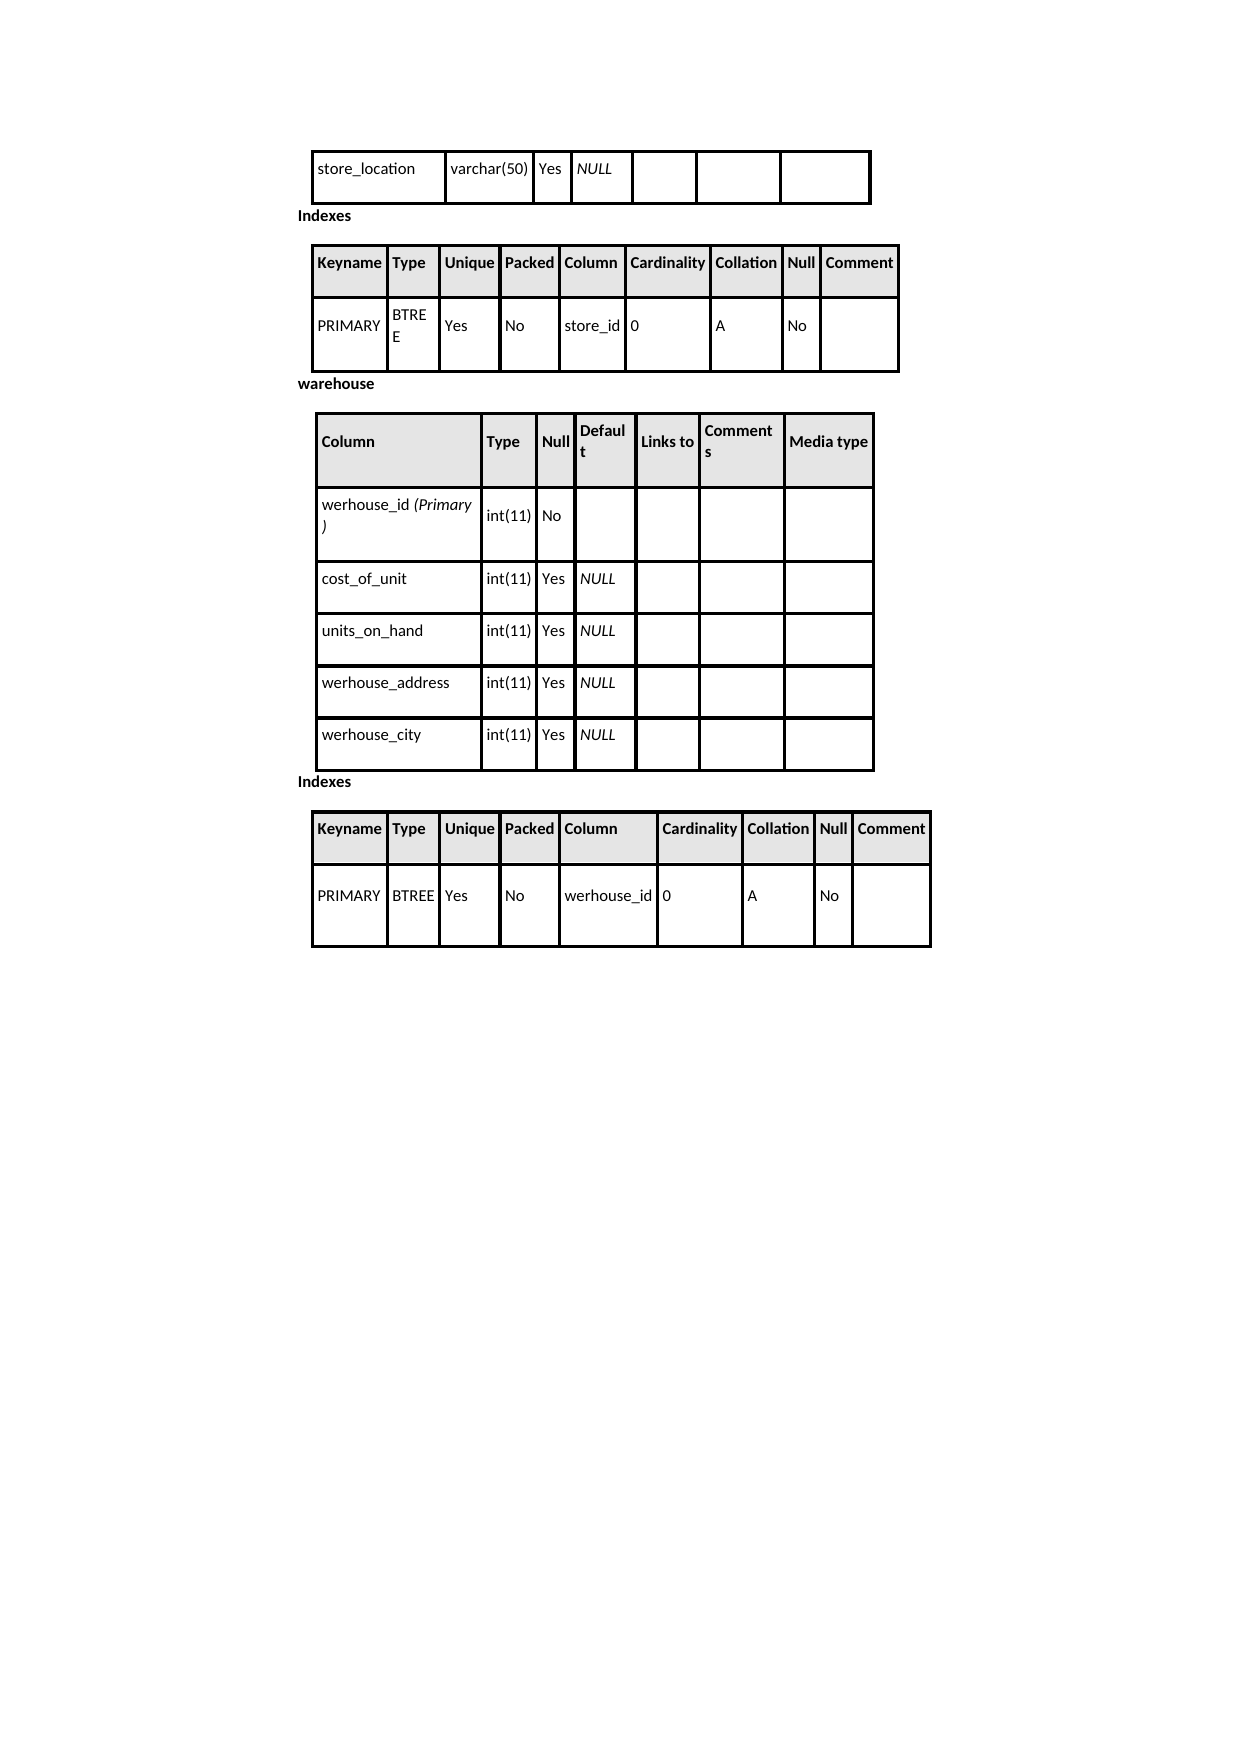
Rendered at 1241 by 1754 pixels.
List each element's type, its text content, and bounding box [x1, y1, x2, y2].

table_cell [638, 668, 698, 716]
table_cell Yes [441, 866, 498, 945]
table_header Cardinality [627, 247, 709, 296]
table_cell int(11) [483, 668, 535, 716]
table_cell [638, 615, 698, 664]
table_cell [701, 563, 783, 612]
table_header Column [561, 247, 624, 296]
table_cell No [502, 866, 558, 945]
table_header Comment [854, 814, 929, 862]
table_cell [822, 299, 897, 370]
table_header Media type [786, 415, 872, 486]
table_header Links to [638, 415, 698, 486]
table_cell int(11) [483, 720, 535, 769]
table_cell [786, 668, 872, 716]
table_cell Yes [538, 668, 573, 716]
table_cell units_on_hand [318, 615, 480, 664]
table_cell No [502, 299, 558, 370]
table_header Packed [502, 247, 558, 296]
table_header Default [577, 415, 634, 486]
table_cell Yes [538, 563, 573, 612]
table_cell No [538, 489, 573, 560]
text Indexes [298, 772, 1090, 792]
table_header Null [784, 247, 819, 296]
table_cell int(11) [483, 563, 535, 612]
table_header Type [389, 814, 438, 862]
table_header Null [538, 415, 573, 486]
table_cell [786, 615, 872, 664]
table_cell [638, 563, 698, 612]
table_cell 0 [627, 299, 709, 370]
table_header Unique [441, 814, 498, 862]
table_cell werhouse_id [561, 866, 656, 945]
table_cell [638, 489, 698, 560]
table_cell int(11) [483, 615, 535, 664]
table_header Keyname [314, 814, 386, 862]
table_cell Yes [535, 153, 570, 202]
table_cell [701, 668, 783, 716]
table_header Packed [502, 814, 558, 862]
table_cell werhouse_address [318, 668, 480, 716]
table_cell NULL [577, 720, 634, 769]
table_cell varchar(50) [447, 153, 532, 202]
table_cell 0 [659, 866, 741, 945]
table_cell BTREE [389, 299, 438, 370]
table_cell Yes [441, 299, 498, 370]
table_cell [701, 720, 783, 769]
table_header Column [318, 415, 480, 486]
table_header Column [561, 814, 656, 862]
table_cell BTREE [389, 866, 438, 945]
table_cell cost_of_unit [318, 563, 480, 612]
table_cell NULL [573, 153, 631, 202]
table_cell NULL [577, 668, 634, 716]
table_cell [786, 720, 872, 769]
table_cell werhouse_city [318, 720, 480, 769]
table_cell [786, 563, 872, 612]
table_cell store_id [561, 299, 624, 370]
table_cell No [784, 299, 819, 370]
table_cell [634, 153, 695, 202]
text Indexes [298, 205, 1090, 226]
table_cell [701, 489, 783, 560]
table_cell [638, 720, 698, 769]
table_header Cardinality [659, 814, 741, 862]
table_cell [698, 153, 779, 202]
table_cell NULL [577, 615, 634, 664]
table_header Unique [441, 247, 498, 296]
table_header Type [389, 247, 438, 296]
table_cell NULL [577, 563, 634, 612]
table_cell Yes [538, 720, 573, 769]
table_cell No [816, 866, 851, 945]
table_cell werhouse_id (Primary) [318, 489, 480, 560]
table_cell [701, 615, 783, 664]
table_cell PRIMARY [314, 866, 386, 945]
table_cell A [712, 299, 781, 370]
table_cell int(11) [483, 489, 535, 560]
table_header Type [483, 415, 535, 486]
table_cell A [744, 866, 813, 945]
table_cell [786, 489, 872, 560]
table_header Keyname [314, 247, 386, 296]
table_cell [577, 489, 634, 560]
table_header Collation [712, 247, 781, 296]
table_cell PRIMARY [314, 299, 386, 370]
table_cell [782, 153, 868, 202]
table_header Comment [822, 247, 897, 296]
text warehouse [298, 373, 1090, 393]
table_header Collation [744, 814, 813, 862]
table_header Comments [701, 415, 783, 486]
table_cell store_location [314, 153, 444, 202]
table_cell [854, 866, 929, 945]
table_header Null [816, 814, 851, 862]
table_cell Yes [538, 615, 573, 664]
